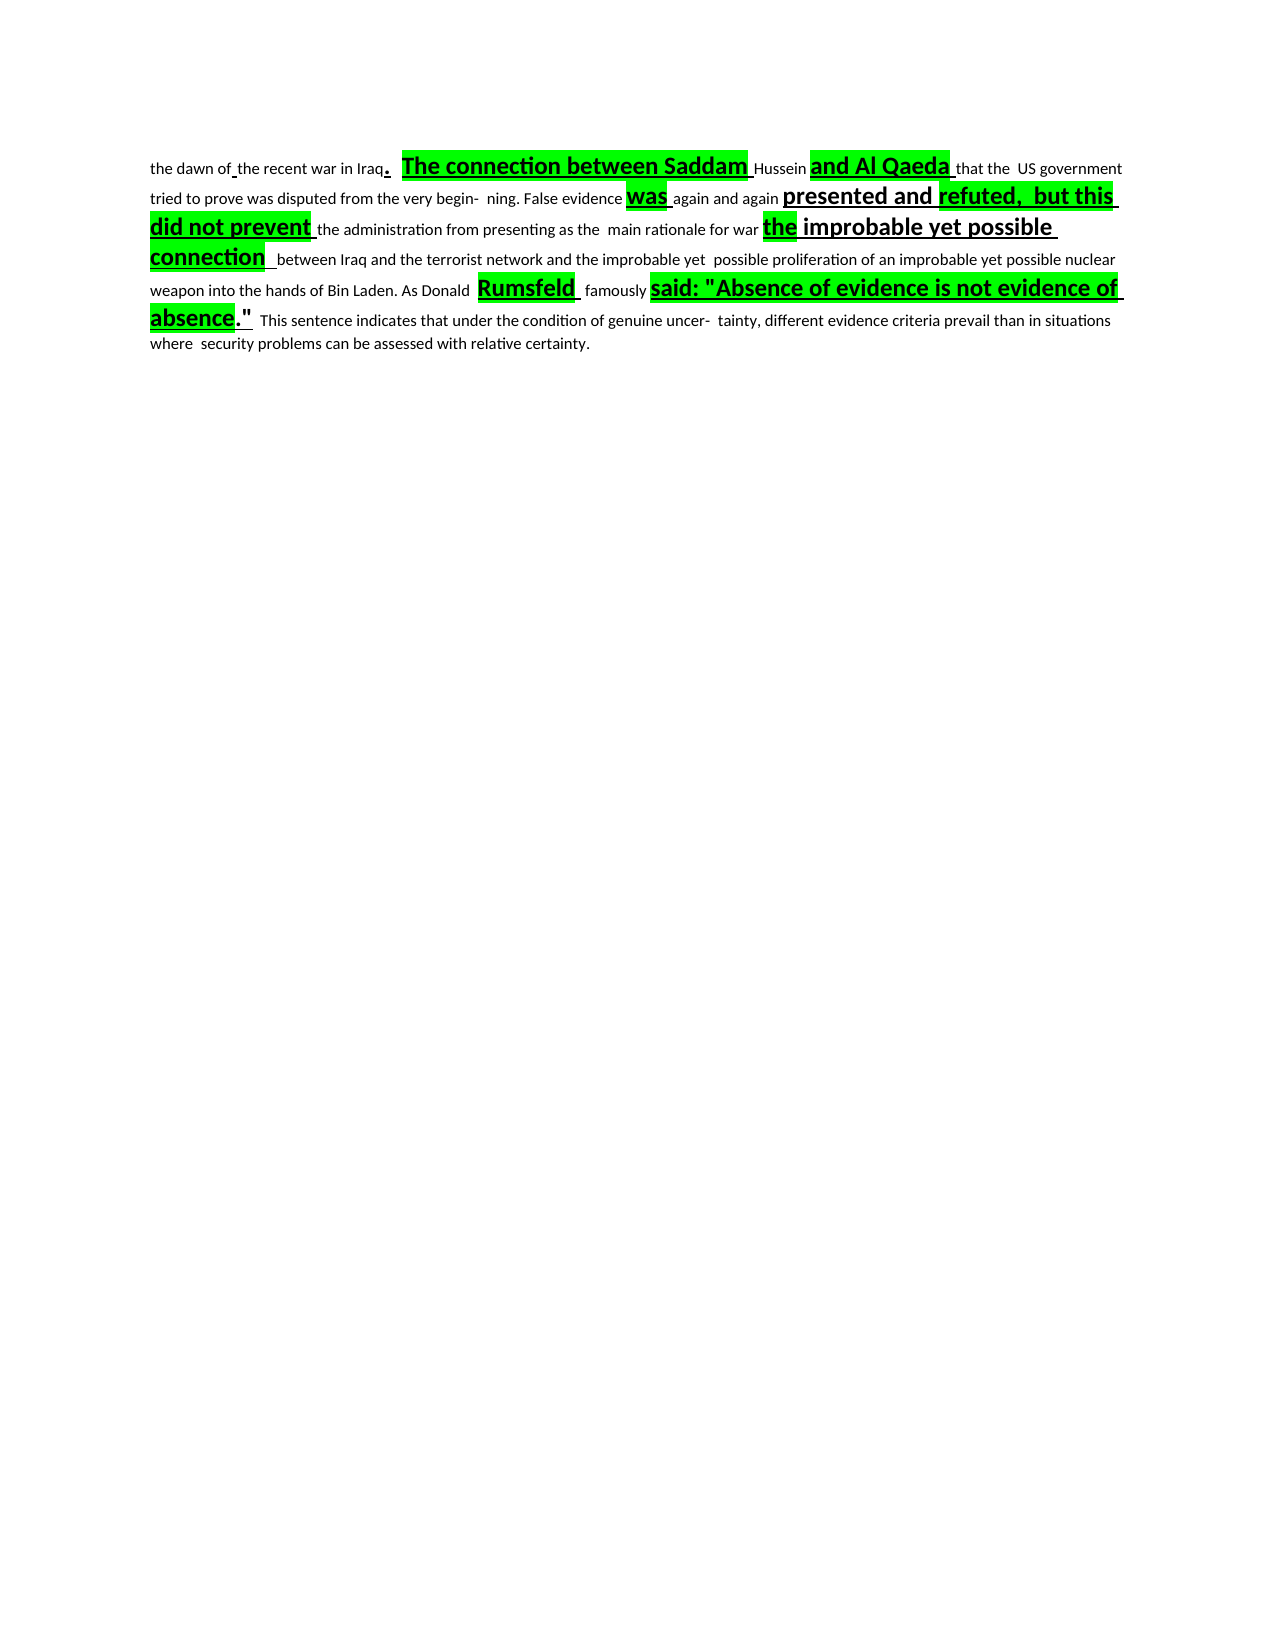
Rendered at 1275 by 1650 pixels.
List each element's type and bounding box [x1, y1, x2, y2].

text [150, 150, 1125, 353]
